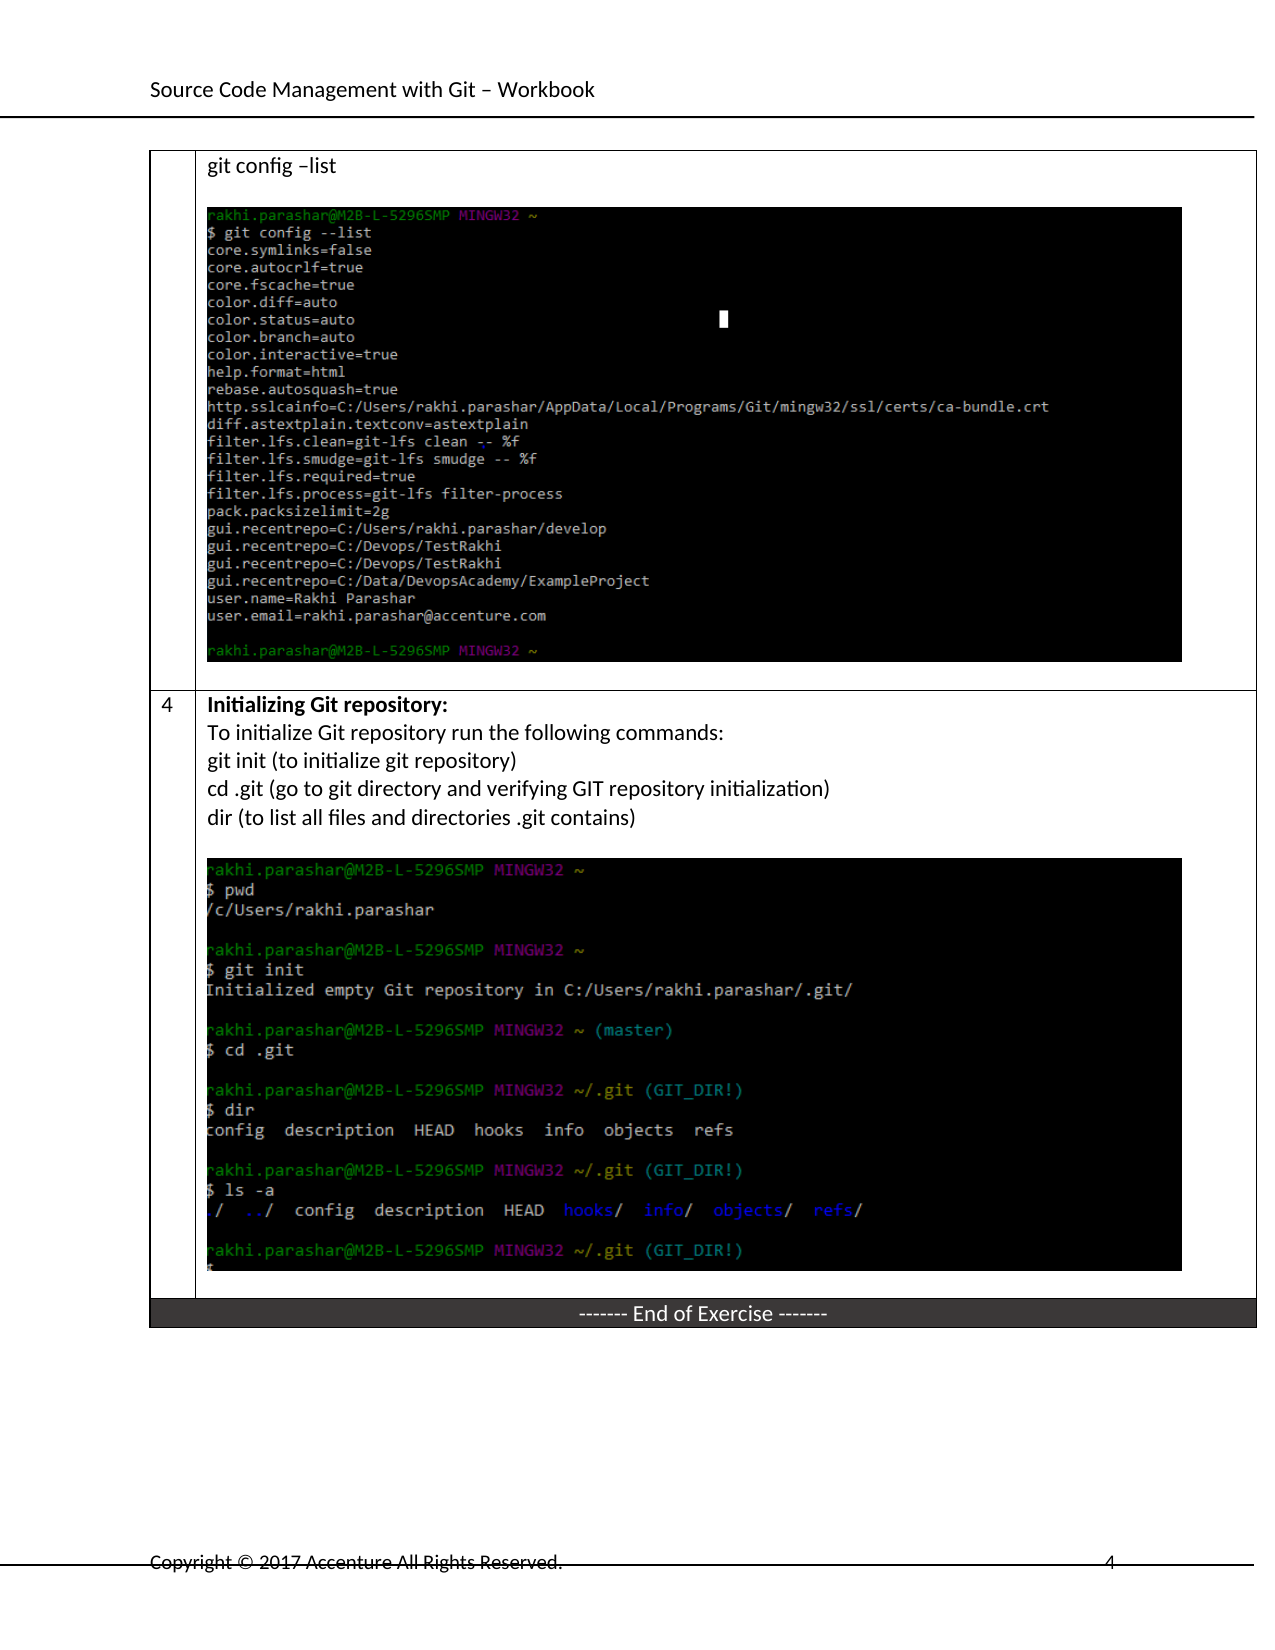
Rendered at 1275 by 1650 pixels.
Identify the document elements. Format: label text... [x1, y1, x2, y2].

picture [207, 858, 1182, 1271]
table_cell ------- End of Exercise ------- [151, 1299, 1256, 1327]
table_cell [196, 151, 1256, 689]
picture [207, 207, 1182, 662]
table_cell 4 [151, 691, 195, 1298]
table_cell Initializing Git repository: To initialize Git repository run the following commands: git init (to initialize git repository) cd .git (go to git directory and verifying GIT repository initialization) dir (to list all files and directories .git contains) [196, 691, 1256, 1298]
table_cell 3 [151, 151, 195, 689]
